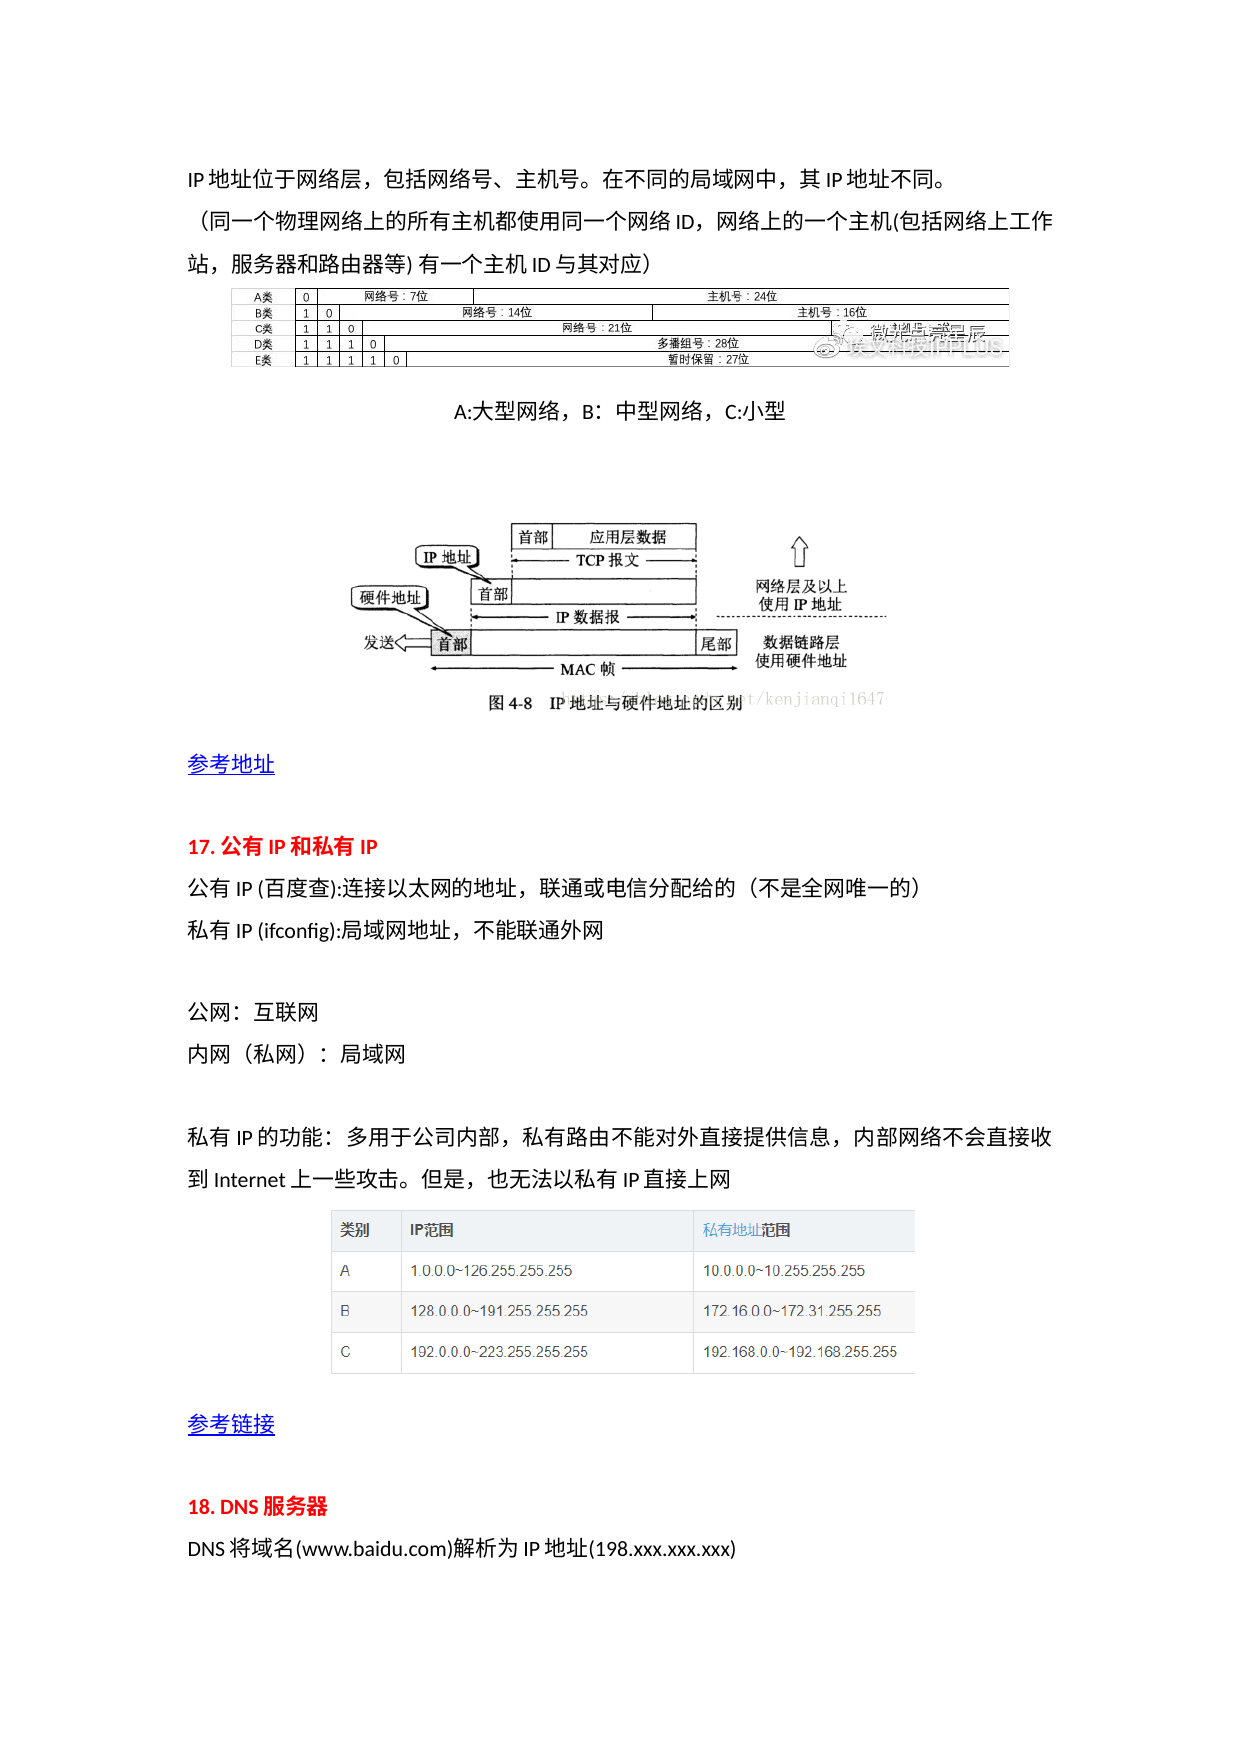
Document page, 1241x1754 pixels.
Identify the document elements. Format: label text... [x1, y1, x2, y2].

list 公有IP (百度查):连接以太网的地址，联通或电信分配给的（不是全网唯一的） [187, 871, 1053, 903]
picture [231, 288, 1010, 367]
list 参考地址 [187, 746, 1053, 779]
list 私有IP (ifconfig):局域网地址，不能联通外网 [187, 912, 1053, 945]
list 私有IP的功能：多用于公司内部，私有路由不能对外直接提供信息，内部网络不会直接收到Internet上一些攻击。但是，也无法以私有IP直接上网 [187, 1119, 1053, 1194]
list 公网：互联网 [187, 995, 1053, 1027]
picture [325, 1203, 915, 1378]
list DNS将域名(www.baidu.com)解析为IP地址(198.xxx.xxx.xxx) [187, 1531, 1053, 1563]
list A:大型网络，B：中型网络，C:小型 [187, 393, 1053, 426]
list 内网（私网）：局域网 [187, 1037, 1053, 1069]
list 参考链接 [187, 1406, 1053, 1439]
list （同一个物理网络上的所有主机都使用同一个网络ID，网络上的一个主机(包括网络上工作站，服务器和路由器等) 有一个主机ID与其对应） [187, 204, 1053, 279]
picture [345, 510, 895, 717]
list IP地址位于网络层，包括网络号、主机号。在不同的局域网中，其IP地址不同。 [187, 162, 1053, 194]
list DNS服务器 [187, 1489, 1053, 1521]
list 公有IP和私有IP [187, 828, 1053, 861]
